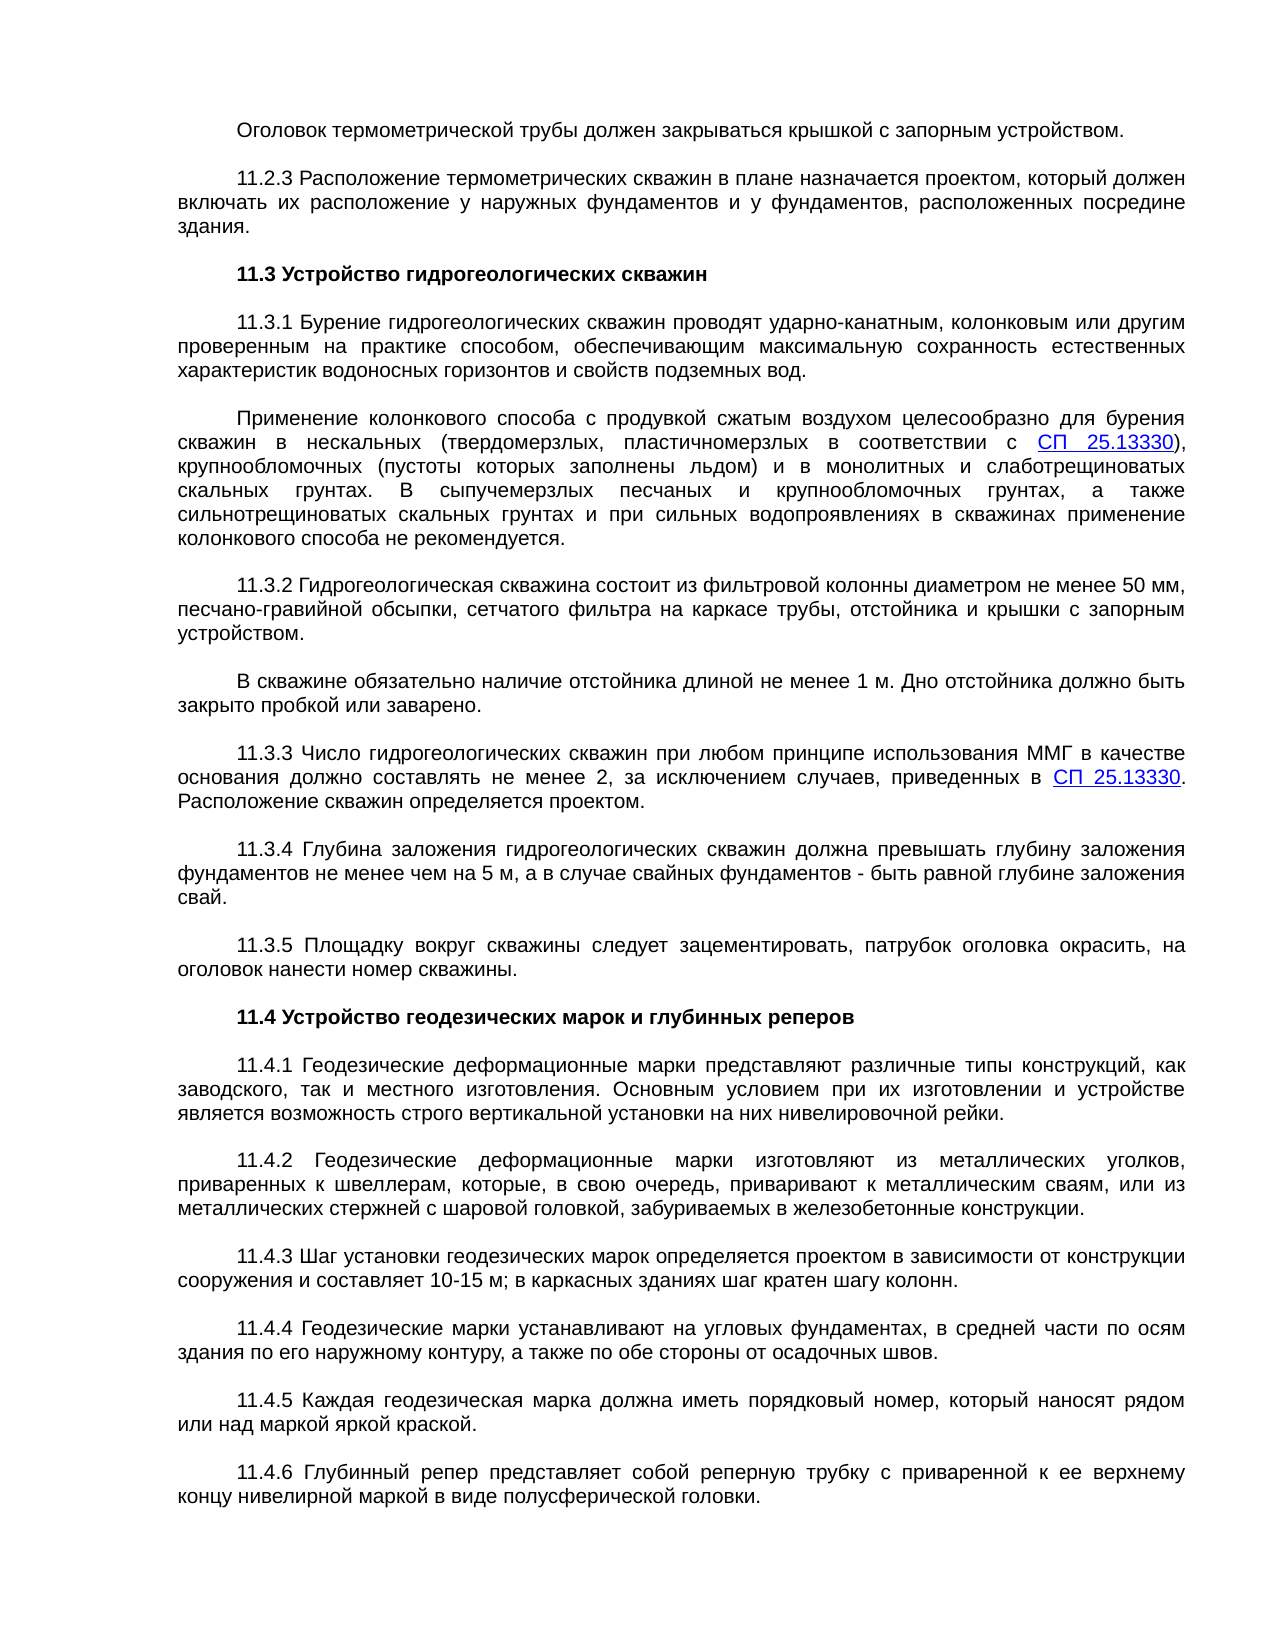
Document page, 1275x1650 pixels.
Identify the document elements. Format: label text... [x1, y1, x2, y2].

text 11.3.1 Бурение гидрогеологических скважин проводят ударно-канатным, колонковым или другим проверенным на практике способом, обеспечивающим максимальную сохранность естественных характеристик водоносных горизонтов и свойств подземных вод. [177, 310, 1186, 382]
text 11.2.3 Расположение термометрических скважин в плане назначается проектом, который должен включать их расположение у наружных фундаментов и у фундаментов, расположенных посредине здания. [177, 166, 1186, 238]
text 11.4.2 Геодезические деформационные марки изготовляют из металлических уголков, приваренных к швеллерам, которые, в свою очередь, приваривают к металлическим сваям, или из металлических стержней с шаровой головкой, забуриваемых в железобетонные конструкции. [177, 1148, 1186, 1220]
text 11.4.4 Геодезические марки устанавливают на угловых фундаментах, в средней части по осям здания по его наружному контуру, а также по обе стороны от осадочных швов. [177, 1316, 1186, 1364]
text 11.4.3 Шаг установки геодезических марок определяется проектом в зависимости от конструкции сооружения и составляет 10-15 м; в каркасных зданиях шаг кратен шагу колонн. [177, 1244, 1186, 1292]
text 11.3.5 Площадку вокруг скважины следует зацементировать, патрубок оголовка окрасить, на оголовок нанести номер скважины. [177, 933, 1186, 981]
text 11.3.2 Гидрогеологическая скважина состоит из фильтровой колонны диаметром не менее 50 мм, песчано-гравийной обсыпки, сетчатого фильтра на каркасе трубы, отстойника и крышки с запорным устройством. [177, 573, 1186, 645]
text 11.3 Устройство гидрогеологических скважин [177, 262, 1186, 286]
text 11.4.6 Глубинный репер представляет собой реперную трубку с приваренной к ее верхнему концу нивелирной маркой в виде полусферической головки. [177, 1460, 1186, 1508]
text 11.4.5 Каждая геодезическая марка должна иметь порядковый номер, который наносят рядом или над маркой яркой краской. [177, 1388, 1186, 1436]
text 11.4 Устройство геодезических марок и глубинных реперов [177, 1004, 1186, 1028]
text Применение колонкового способа с продувкой сжатым воздухом целесообразно для бурения скважин в нескальных (твердомерзлых, пластичномерзлых в соответствии с СП 25.13330), крупнообломочных (пустоты которых заполнены льдом) и в монолитных и слаботрещиноватых скальных грунтах. В сыпучемерзлых песчаных и крупнообломочных грунтах, а также сильнотрещиноватых скальных грунтах и при сильных водопроявлениях в скважинах применение колонкового способа не рекомендуется. [177, 406, 1186, 549]
text Оголовок термометрической трубы должен закрываться крышкой с запорным устройством. [177, 118, 1186, 142]
text 11.3.3 Число гидрогеологических скважин при любом принципе использования ММГ в качестве основания должно составлять не менее 2, за исключением случаев, приведенных в СП 25.13330. Расположение скважин определяется проектом. [177, 741, 1186, 813]
text 11.4.1 Геодезические деформационные марки представляют различные типы конструкций, как заводского, так и местного изготовления. Основным условием при их изготовлении и устройстве является возможность строго вертикальной установки на них нивелировочной рейки. [177, 1052, 1186, 1124]
text 11.3.4 Глубина заложения гидрогеологических скважин должна превышать глубину заложения фундаментов не менее чем на 5 м, а в случае свайных фундаментов - быть равной глубине заложения свай. [177, 837, 1186, 909]
text В скважине обязательно наличие отстойника длиной не менее 1 м. Дно отстойника должно быть закрыто пробкой или заварено. [177, 669, 1186, 717]
